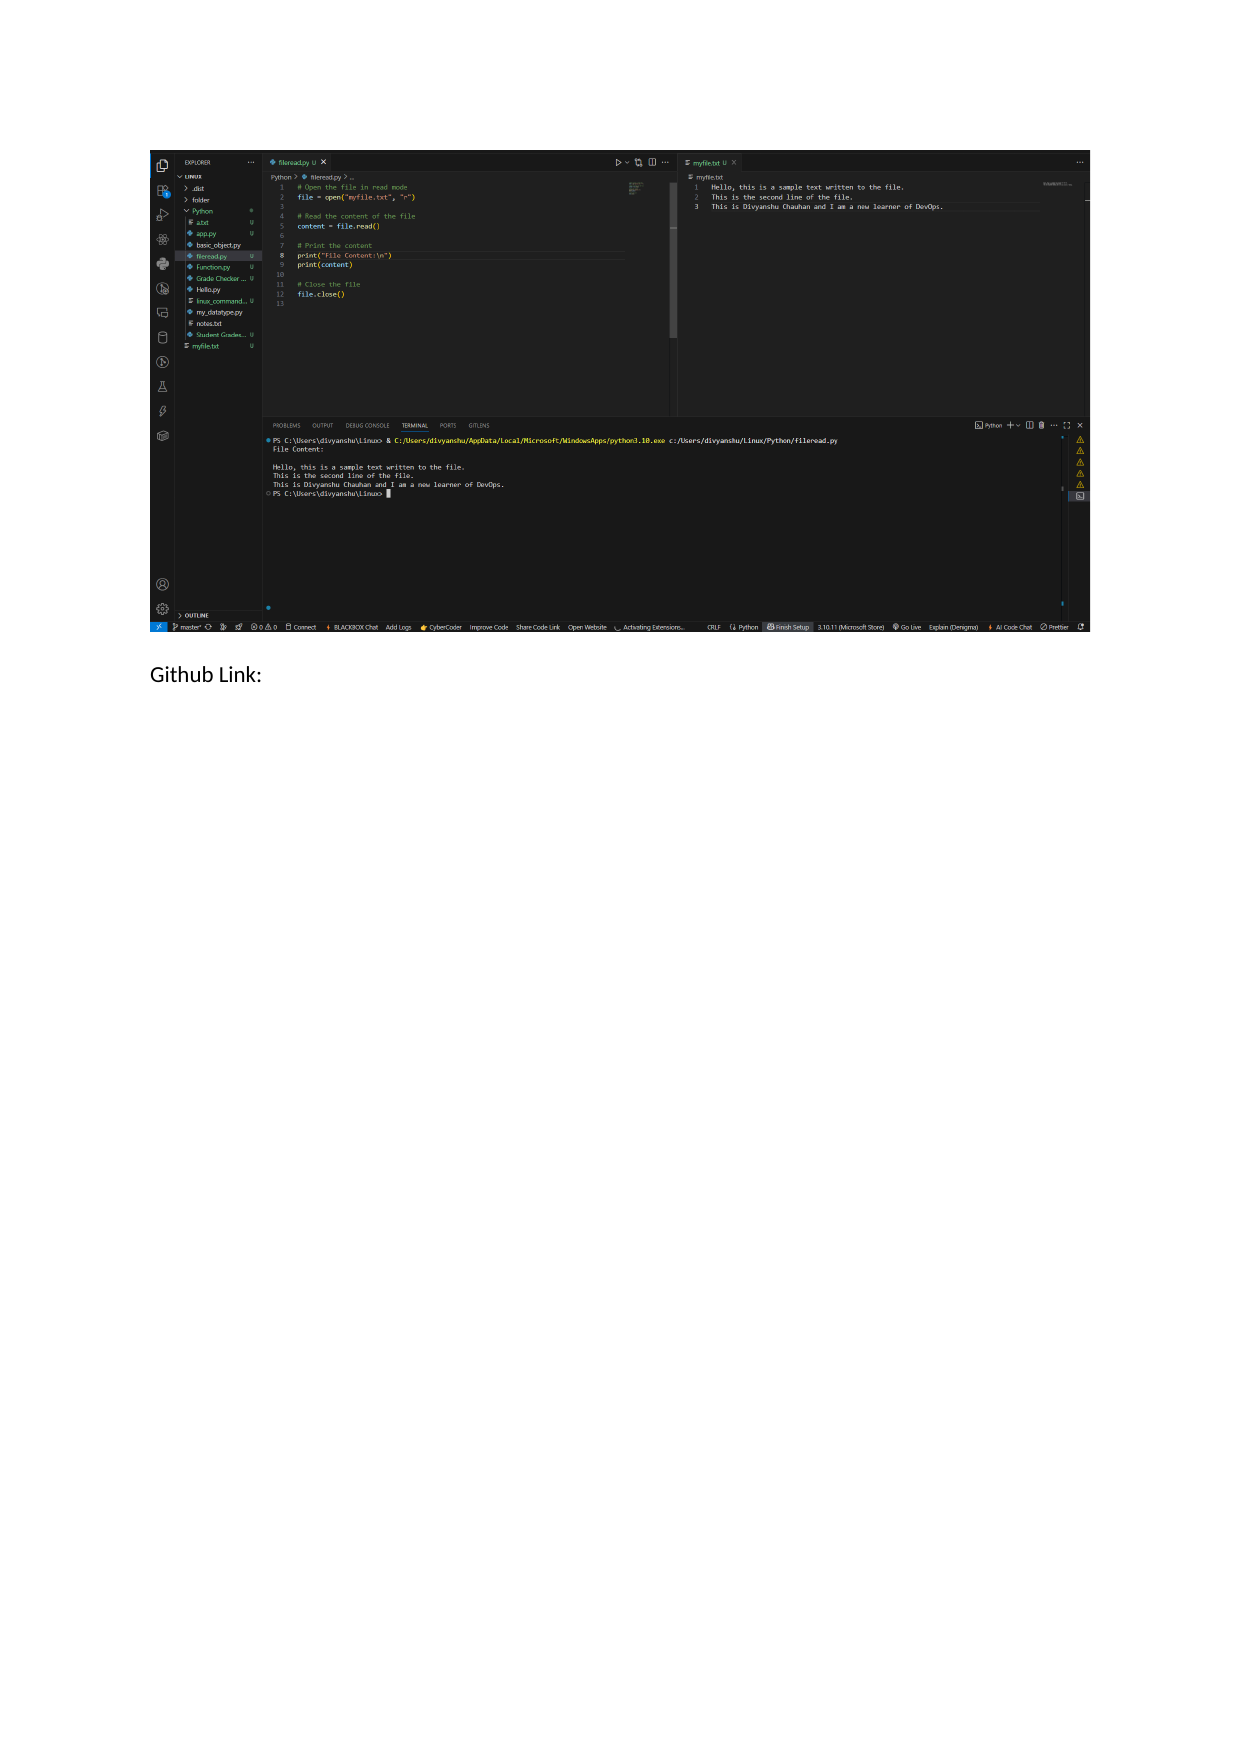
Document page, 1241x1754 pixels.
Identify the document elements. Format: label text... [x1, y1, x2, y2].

picture [150, 150, 1091, 632]
text Github Link: [150, 660, 1090, 688]
